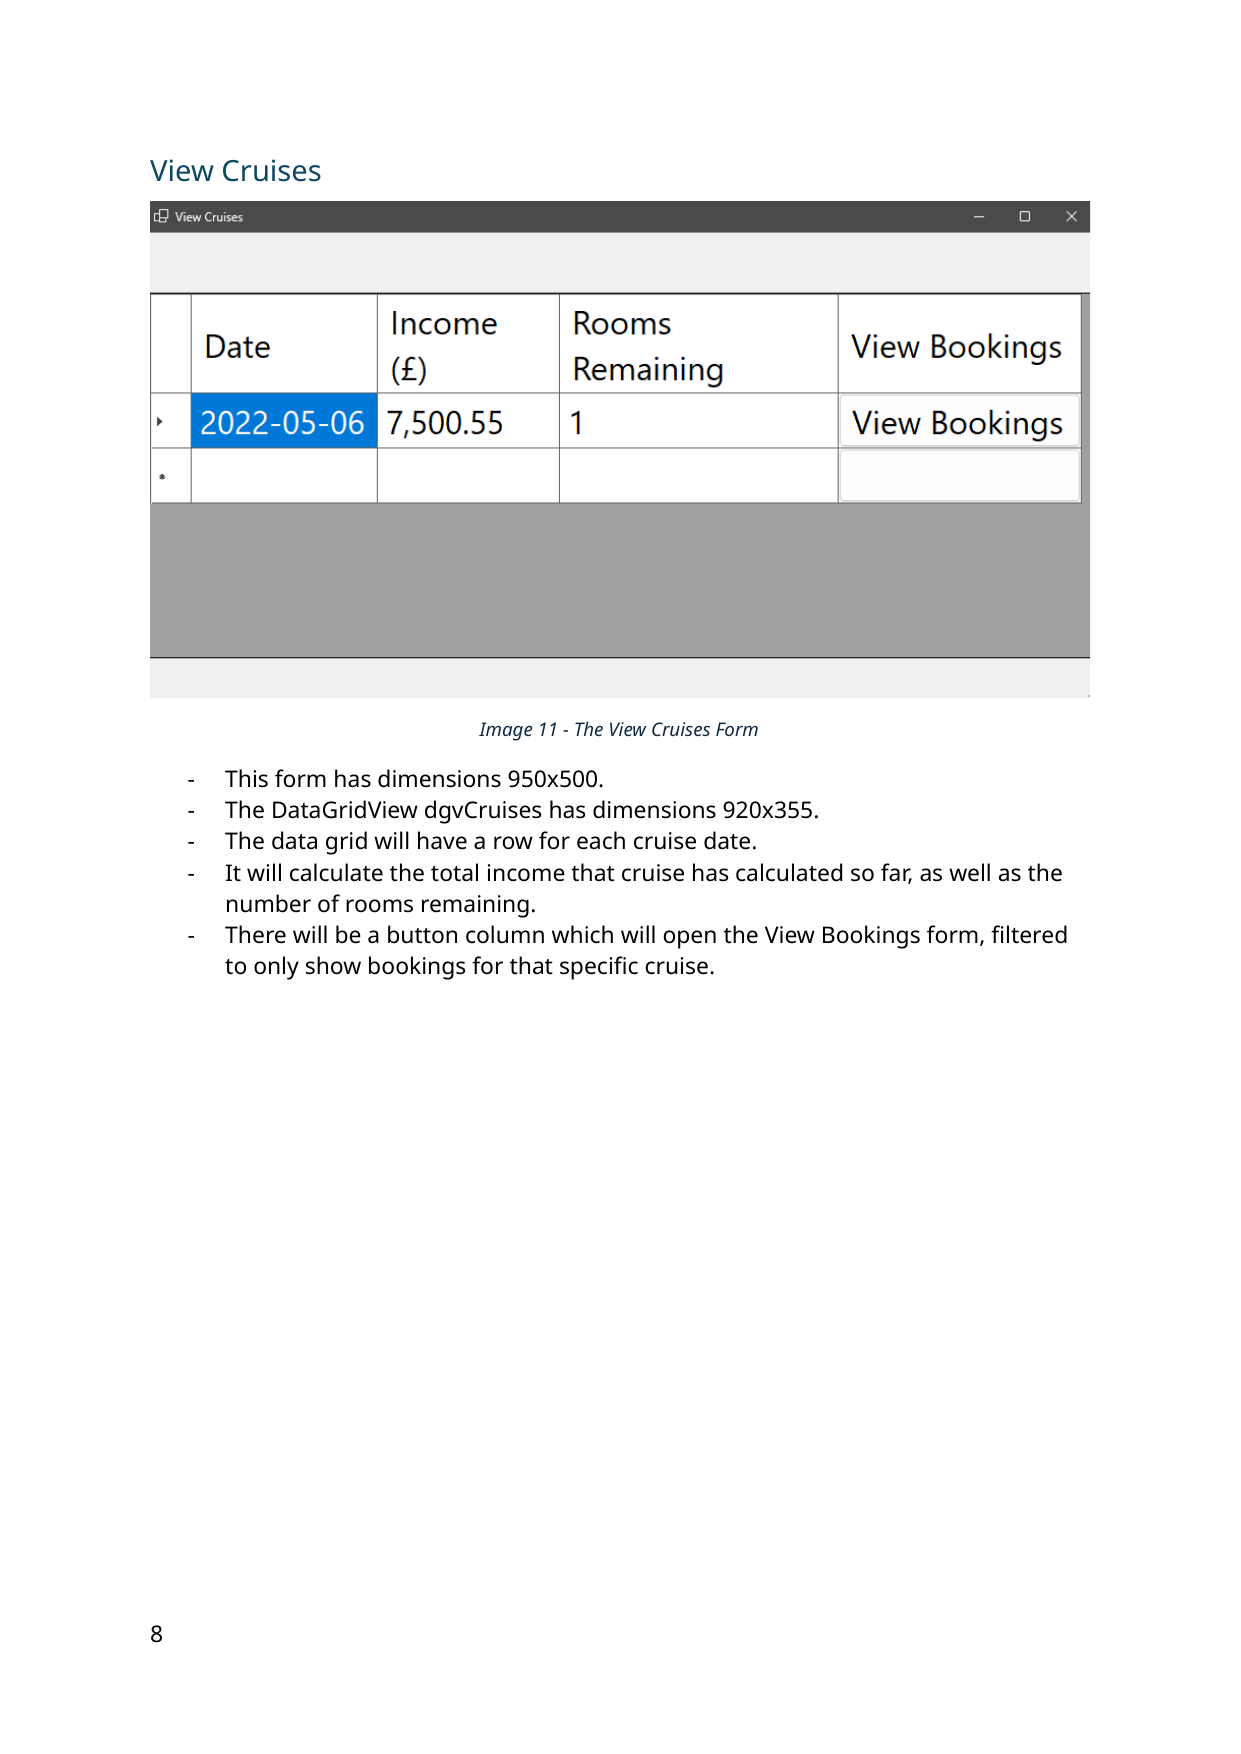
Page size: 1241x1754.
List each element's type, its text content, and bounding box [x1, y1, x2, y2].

list There will be a button column which will open the View Bookings form, filtered to only show bookings for that specific cruise. [187, 919, 1090, 981]
list It will calculate the total income that cruise has calculated so far, as well as the number of rooms remaining. [187, 856, 1090, 919]
subtitle View Cruises [150, 150, 1090, 190]
list This form has dimensions 950x500. [187, 763, 1090, 794]
text Image 11 - The View Cruises Form [150, 716, 1090, 742]
picture [150, 201, 1091, 698]
list The data grid will have a row for each cruise date. [187, 825, 1090, 856]
list The DataGridView dgvCruises has dimensions 920x355. [187, 794, 1090, 825]
